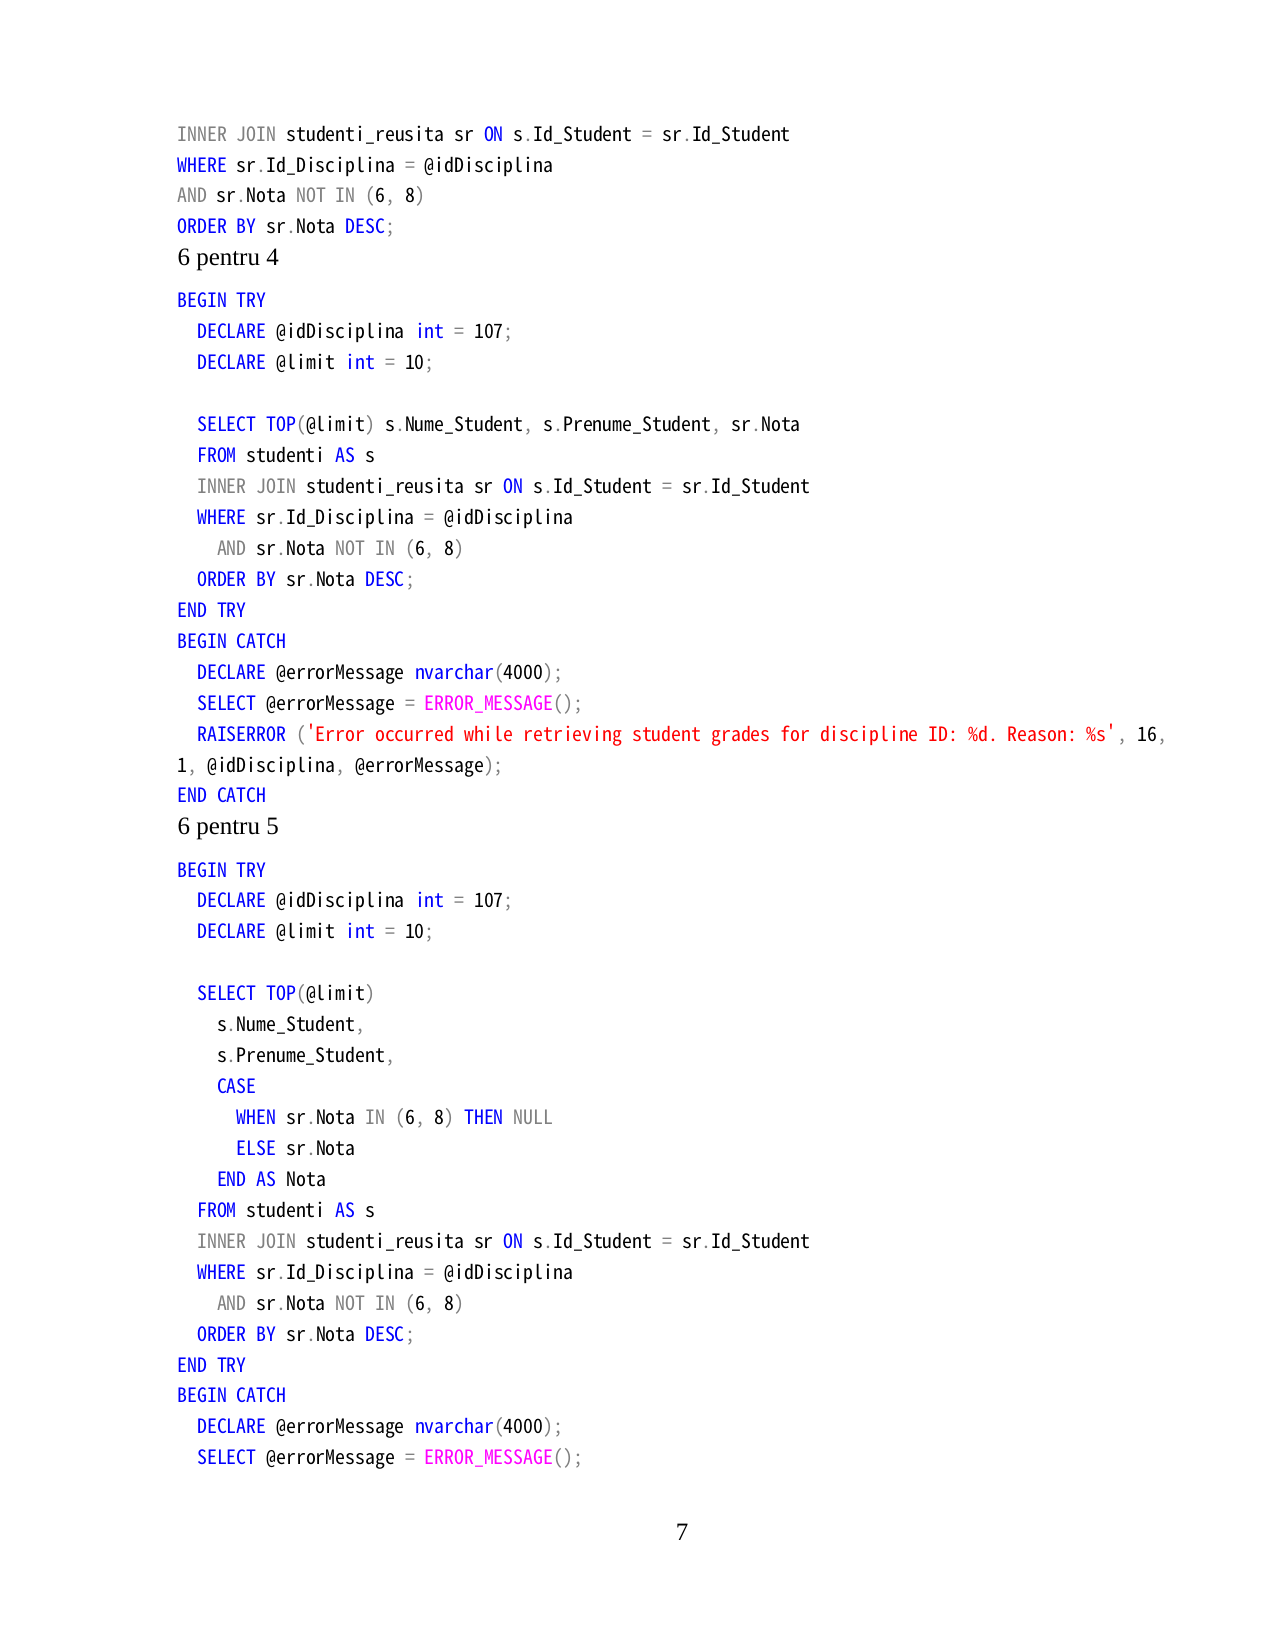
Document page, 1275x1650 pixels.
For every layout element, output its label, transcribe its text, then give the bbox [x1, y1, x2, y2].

text ORDER BY sr.Nota DESC; [177, 1318, 1186, 1347]
list 6 pentru 4 [177, 242, 1186, 271]
text WHEN sr.Nota IN (6, 8) THEN NULL [177, 1102, 1186, 1130]
text SELECT @errorMessage = ERROR_MESSAGE(); [177, 1442, 1186, 1471]
text WHERE sr.Id_Disciplina = @idDisciplina [177, 502, 1186, 530]
text DECLARE @errorMessage nvarchar(4000); [177, 656, 1186, 685]
text DECLARE @idDisciplina int = 107; [177, 316, 1186, 344]
text DECLARE @idDisciplina int = 107; [177, 885, 1186, 914]
text END CATCH [177, 780, 1186, 809]
text WHERE sr.Id_Disciplina = @idDisciplina [177, 1256, 1186, 1285]
text SELECT @errorMessage = ERROR_MESSAGE(); [177, 687, 1186, 716]
text CASE [177, 1071, 1186, 1099]
text ORDER BY sr.Nota DESC; [177, 211, 1186, 239]
text AND sr.Nota NOT IN (6, 8) [177, 1287, 1186, 1316]
text WHERE sr.Id_Disciplina = @idDisciplina [177, 149, 1186, 178]
text BEGIN CATCH [177, 625, 1186, 654]
text INNER JOIN studenti_reusita sr ON s.Id_Student = sr.Id_Student [177, 1225, 1186, 1254]
text SELECT TOP(@limit) [177, 978, 1186, 1006]
text s.Nume_Student, [177, 1009, 1186, 1037]
text ORDER BY sr.Nota DESC; [177, 563, 1186, 592]
text INNER JOIN studenti_reusita sr ON s.Id_Student = sr.Id_Student [177, 118, 1186, 147]
list 6 pentru 5 [177, 811, 1186, 840]
text FROM studenti AS s [177, 1194, 1186, 1223]
text SELECT TOP(@limit) s.Nume_Student, s.Prenume_Student, sr.Nota [177, 409, 1186, 437]
text END AS Nota [177, 1163, 1186, 1192]
text END TRY [177, 594, 1186, 623]
text AND sr.Nota NOT IN (6, 8) [177, 532, 1186, 561]
text FROM studenti AS s [177, 440, 1186, 468]
text RAISERROR ('Error occurred while retrieving student grades for discipline ID: %d. Reason: %s', 16, 1, @idDisciplina, @errorMessage); [177, 718, 1186, 778]
text AND sr.Nota NOT IN (6, 8) [177, 180, 1186, 209]
text BEGIN TRY [177, 285, 1186, 314]
text DECLARE @errorMessage nvarchar(4000); [177, 1411, 1186, 1439]
text INNER JOIN studenti_reusita sr ON s.Id_Student = sr.Id_Student [177, 471, 1186, 499]
text s.Prenume_Student, [177, 1040, 1186, 1068]
text BEGIN TRY [177, 854, 1186, 883]
text END TRY [177, 1349, 1186, 1378]
text BEGIN CATCH [177, 1380, 1186, 1409]
text DECLARE @limit int = 10; [177, 916, 1186, 944]
text DECLARE @limit int = 10; [177, 347, 1186, 376]
text ELSE sr.Nota [177, 1132, 1186, 1161]
